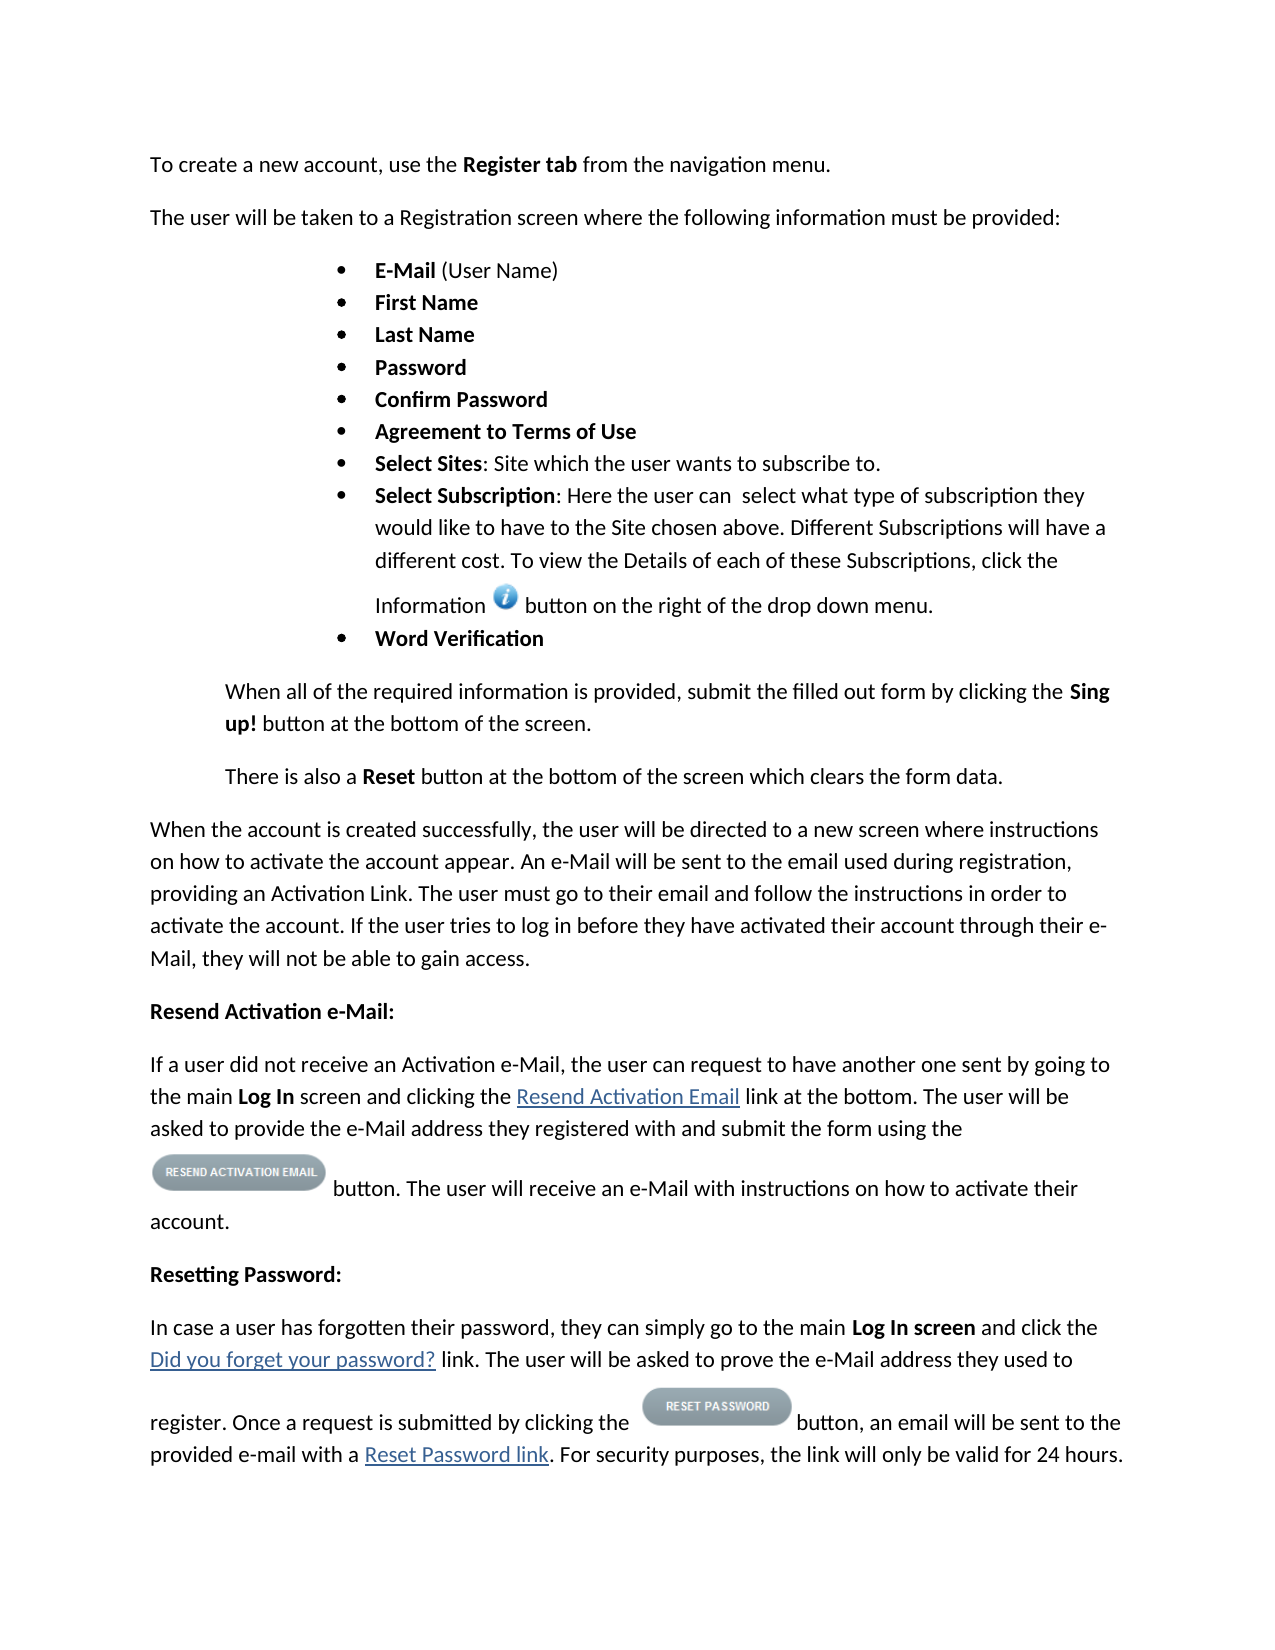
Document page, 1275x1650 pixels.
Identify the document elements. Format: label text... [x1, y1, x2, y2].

text The user will be taken to a Registration screen where the following information must be provided: [150, 203, 1125, 231]
list Confirm Password [337, 385, 1125, 413]
picture [635, 1377, 796, 1431]
list E-Mail (User Name) [337, 256, 1125, 284]
list First Name [337, 288, 1125, 316]
list Last Name [337, 320, 1125, 348]
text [150, 1313, 1125, 1468]
text If a user did not receive an Activation e-Mail, the user can request to have another one sent by going to the main Log In screen and clicking the Resend Activation Email link at the bottom. The user will be asked to provide the e-Mail address they registered with and submit the form using the button. The user will receive an e-Mail with instructions on how to activate their account. [150, 1050, 1125, 1235]
list Word Verification [337, 624, 1125, 652]
text To create a new account, use the Register tab from the navigation menu. [150, 150, 1125, 178]
picture [491, 577, 520, 614]
picture [150, 1146, 328, 1197]
text Resetting Password: [150, 1260, 1125, 1288]
list Agreement to Terms of Use [337, 417, 1125, 445]
text There is also a Reset button at the bottom of the screen which clears the form data. [225, 762, 1125, 790]
list Select Subscription: Here the user can select what type of subscription they would like to have to the Site chosen above. Different Subscriptions will have a different cost. To view the Details of each of these Subscriptions, click the Information button on the right of the drop down menu. [337, 481, 1125, 619]
list Select Sites: Site which the user wants to subscribe to. [337, 449, 1125, 477]
text Resend Activation e-Mail: [150, 997, 1125, 1025]
text When all of the required information is provided, submit the filled out form by clicking the Sing up! button at the bottom of the screen. [225, 677, 1125, 737]
list Password [337, 353, 1125, 381]
text When the account is created successfully, the user will be directed to a new screen where instructions on how to activate the account appear. An e-Mail will be sent to the email used during registration, providing an Activation Link. The user must go to their email and follow the instructions in order to activate the account. If the user tries to log in before they have activated their account through their e-Mail, they will not be able to gain access. [150, 815, 1125, 972]
